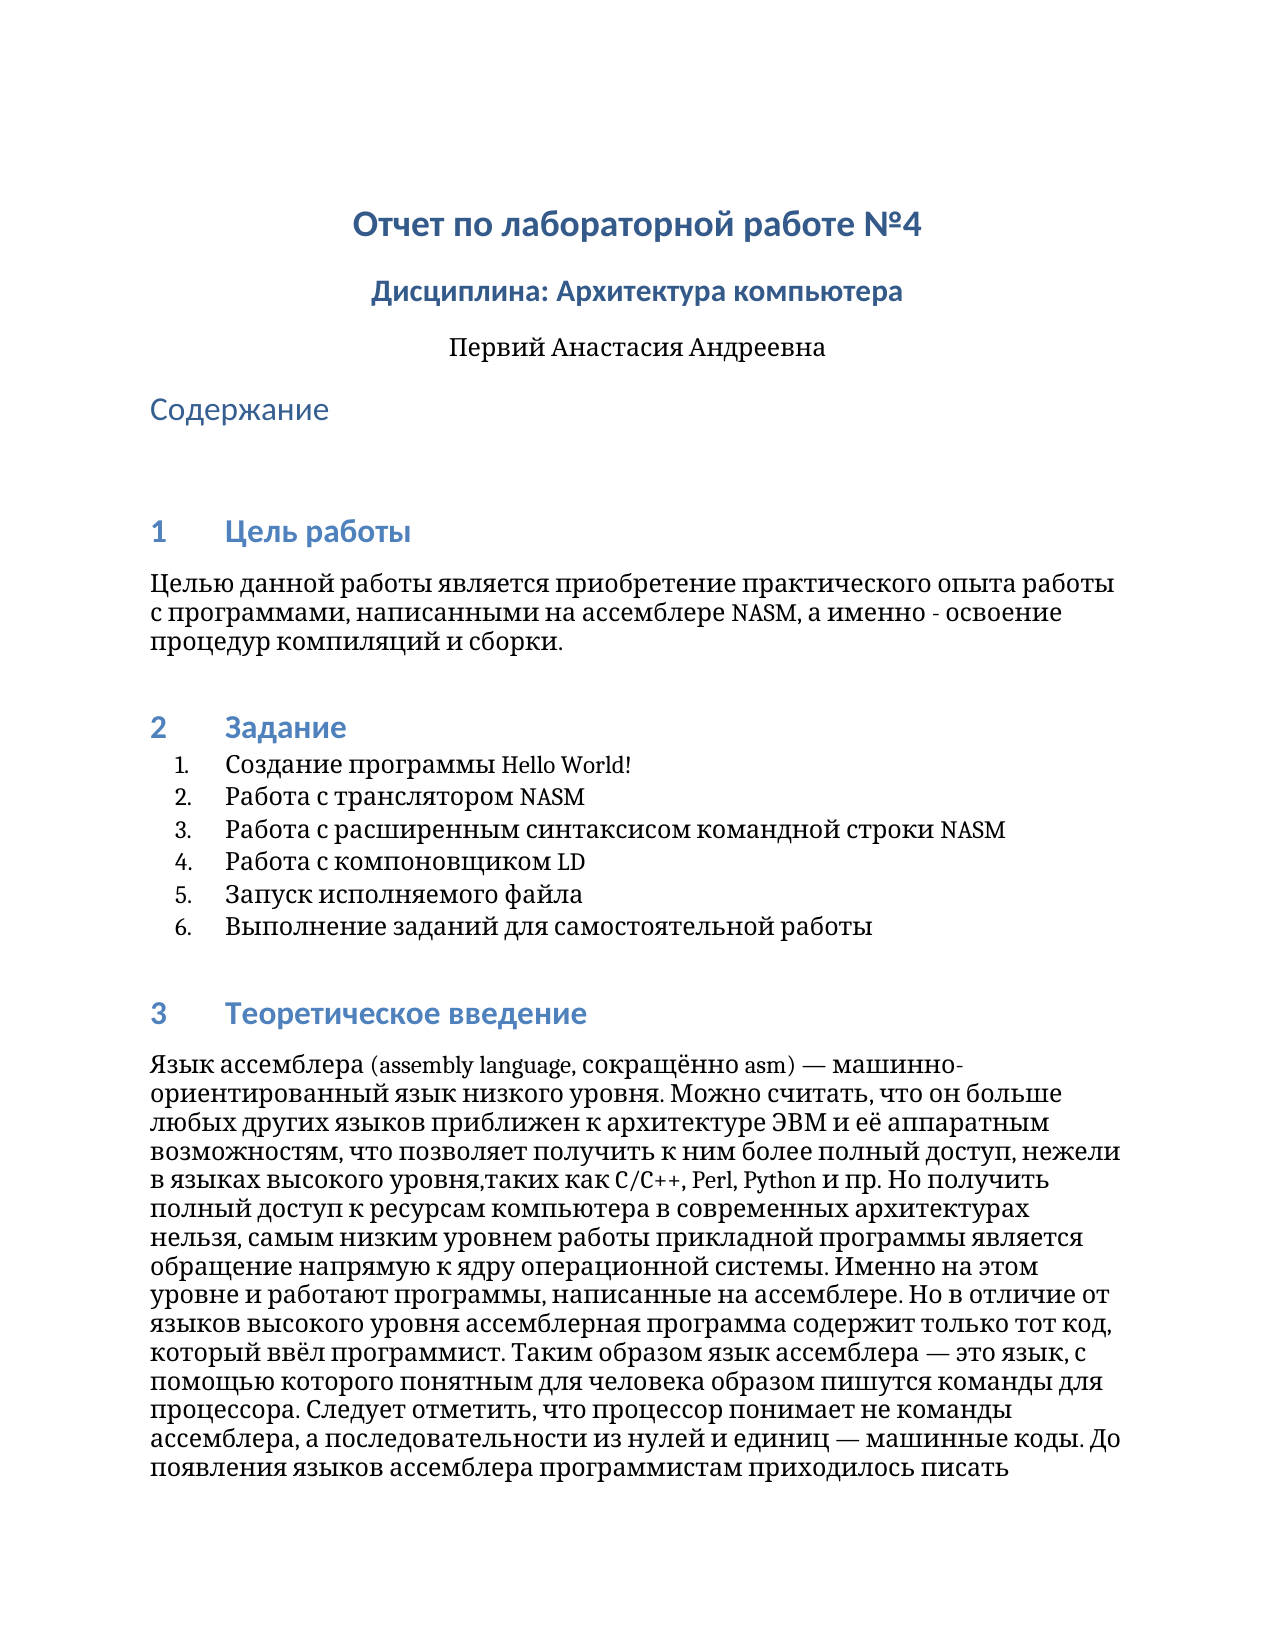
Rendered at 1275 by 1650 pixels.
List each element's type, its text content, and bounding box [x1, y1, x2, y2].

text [150, 1051, 1125, 1483]
list Работа с транслятором NASM [175, 783, 1125, 812]
text Целью данной работы является приобретение практического опыта работы с программами, написанными на ассемблере NASM, а именно - освоение процедур компиляций и сборки. [150, 570, 1125, 656]
title Отчет по лабораторной работе №4 [150, 200, 1125, 246]
subtitle Дисциплина: Архитектура компьютера [150, 271, 1125, 309]
text Первий Анастасия Андреевна [150, 334, 1125, 363]
list Запуск исполняемого файла [175, 881, 1125, 909]
subtitle 3 Теоретическое введение [150, 992, 1125, 1033]
subtitle 2 Задание [150, 706, 1125, 747]
list Работа с расширенным синтаксисом командной строки NASM [175, 816, 1125, 844]
subtitle 1 Цель работы [150, 510, 1125, 551]
list Работа с компоновщиком LD [175, 848, 1125, 877]
list Создание программы Hello World! [175, 751, 1125, 779]
list Выполнение заданий для самостоятельной работы [175, 913, 1125, 942]
